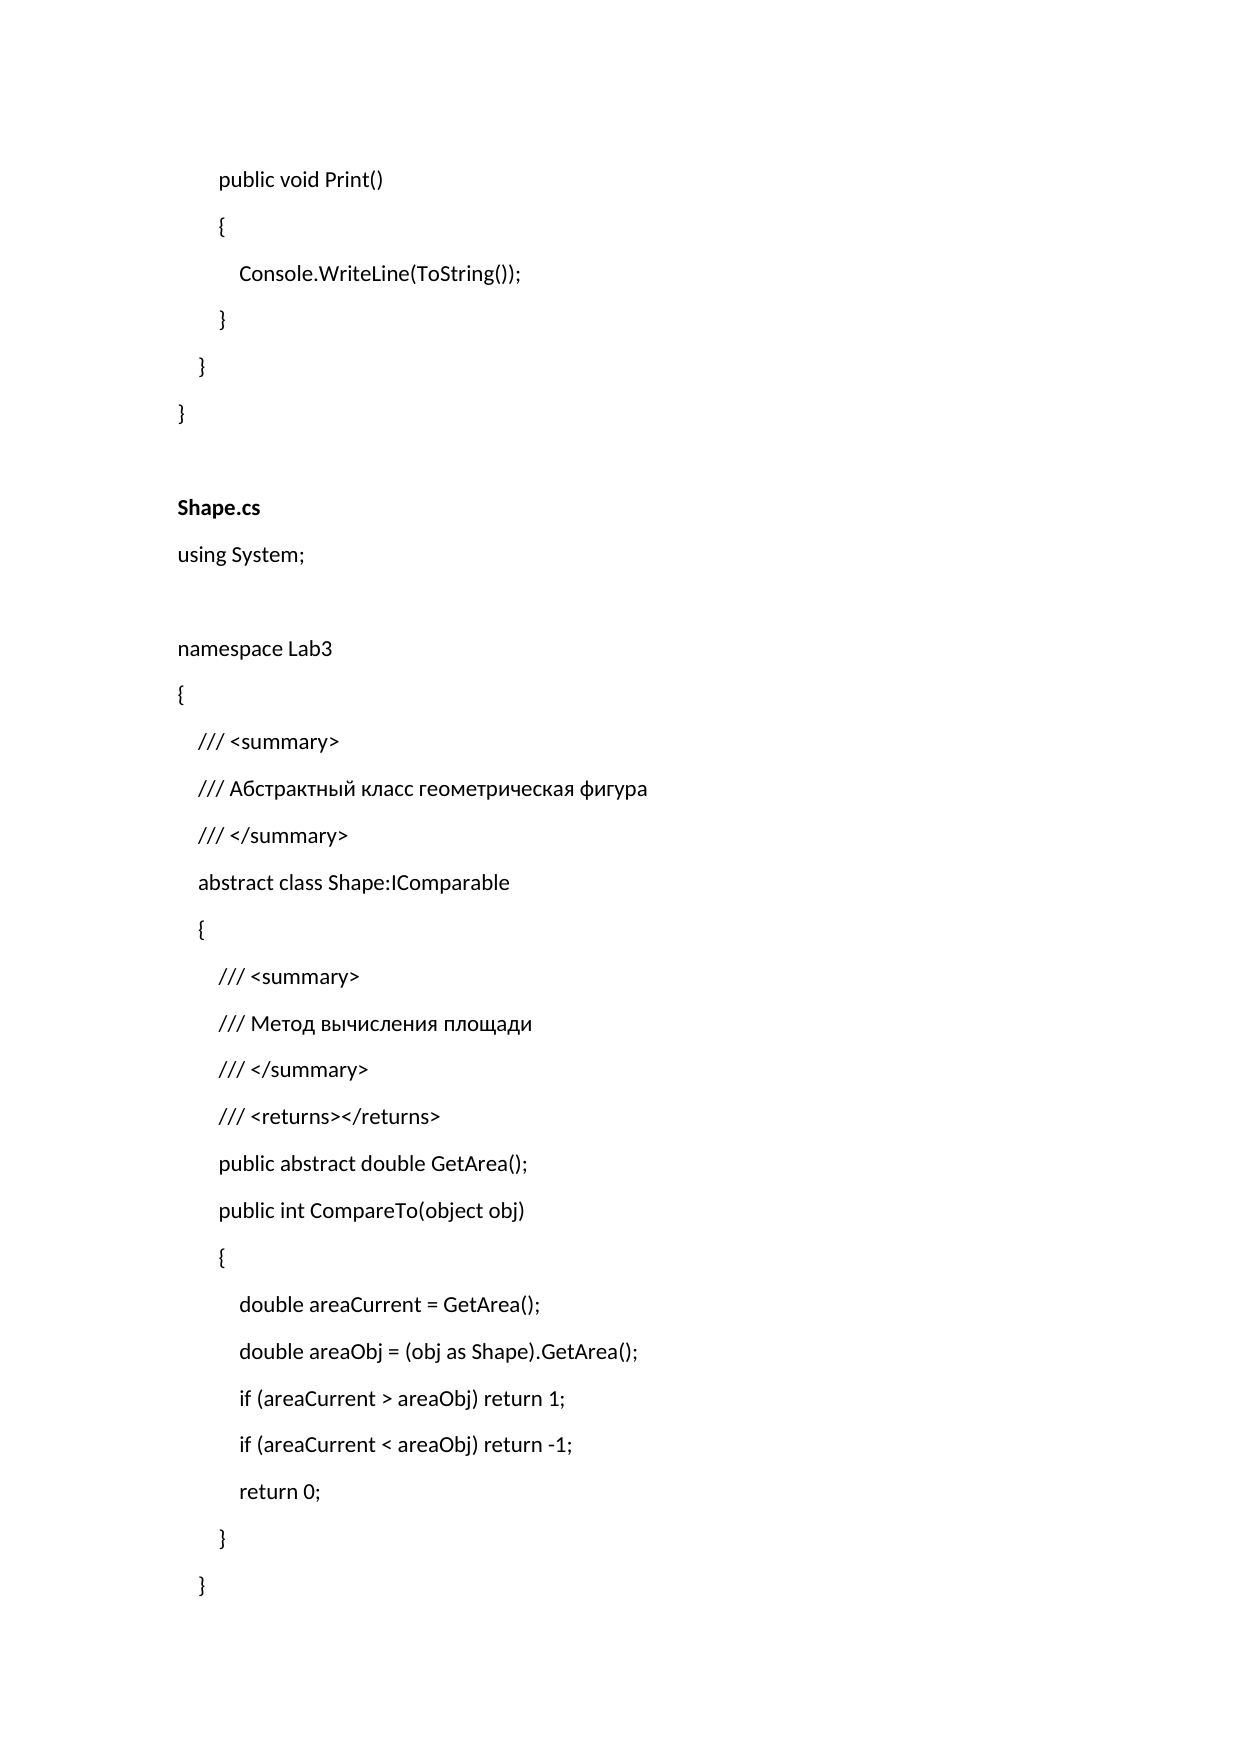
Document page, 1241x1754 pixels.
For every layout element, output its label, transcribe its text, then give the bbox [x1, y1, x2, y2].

text } [177, 352, 1152, 381]
text double areaObj = (obj as Shape).GetArea(); [177, 1337, 1152, 1365]
text public void Print() [177, 165, 1152, 193]
text double areaCurrent = GetArea(); [177, 1290, 1152, 1318]
text { [177, 681, 1152, 709]
text Shape.cs [177, 493, 1152, 521]
text /// </summary> [177, 1056, 1152, 1084]
text if (areaCurrent < areaObj) return -1; [177, 1431, 1152, 1459]
text abstract class Shape:IComparable [177, 868, 1152, 896]
text /// <summary> [177, 962, 1152, 990]
text } [177, 1524, 1152, 1552]
text Console.WriteLine(ToString()); [177, 259, 1152, 287]
text } [177, 306, 1152, 334]
text { [177, 1243, 1152, 1271]
text if (areaCurrent > areaObj) return 1; [177, 1384, 1152, 1412]
text /// <returns></returns> [177, 1102, 1152, 1131]
text /// Абстрактный класс геометрическая фигура [177, 774, 1152, 802]
text /// <summary> [177, 727, 1152, 756]
text { [177, 915, 1152, 943]
text } [177, 1571, 1152, 1599]
text namespace Lab3 [177, 634, 1152, 662]
text } [177, 399, 1152, 427]
text /// Метод вычисления площади [177, 1009, 1152, 1037]
text using System; [177, 540, 1152, 568]
text return 0; [177, 1477, 1152, 1506]
text public int CompareTo(object obj) [177, 1196, 1152, 1224]
text { [177, 212, 1152, 240]
text /// </summary> [177, 821, 1152, 849]
text public abstract double GetArea(); [177, 1149, 1152, 1177]
